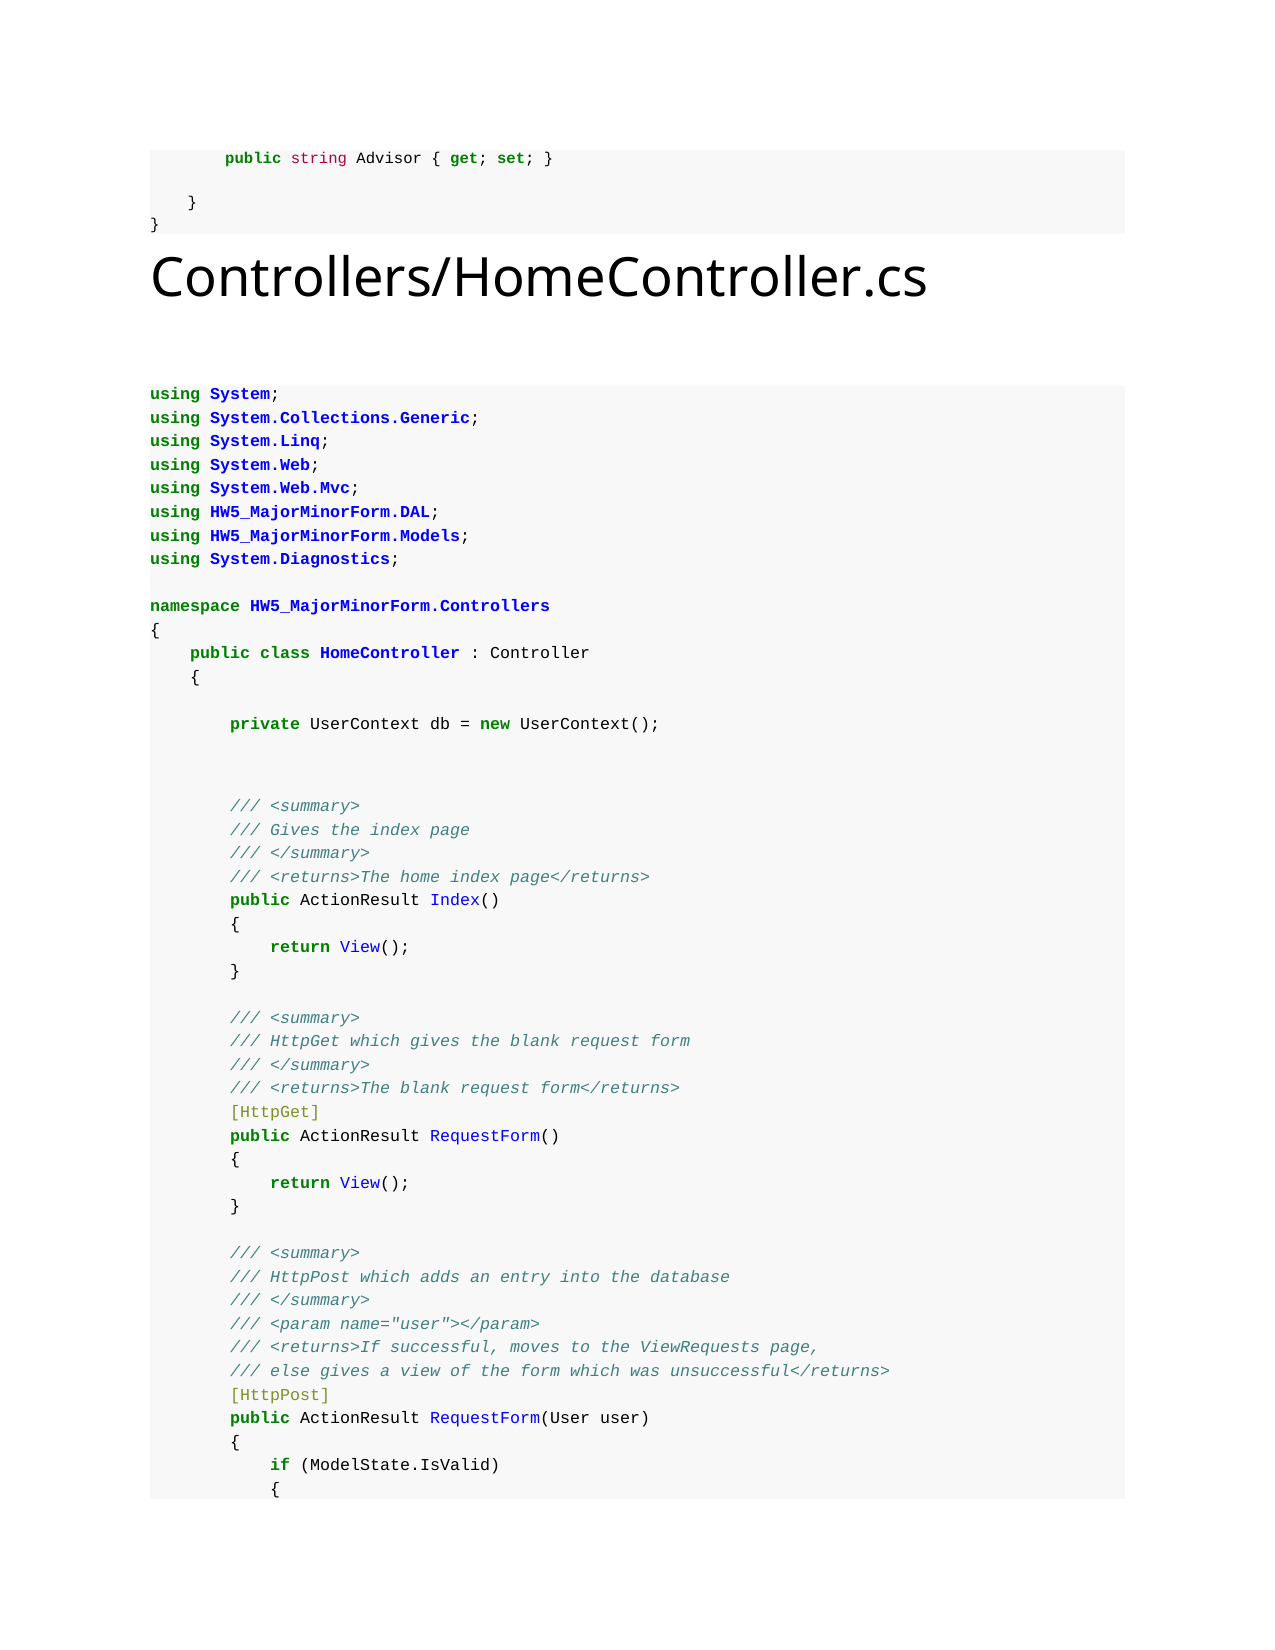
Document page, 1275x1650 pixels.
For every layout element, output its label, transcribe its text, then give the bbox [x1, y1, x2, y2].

text using System.Linq; [150, 433, 1125, 452]
text { [150, 621, 1125, 640]
text public ActionResult RequestForm(User user) [150, 1409, 1125, 1428]
text /// </summary> [150, 844, 1125, 863]
text /// Gives the index page [150, 821, 1125, 840]
text /// <param name="user"></param> [150, 1315, 1125, 1334]
text /// <summary> [150, 1245, 1125, 1264]
text using HW5_MajorMinorForm.DAL; [150, 503, 1125, 522]
text using System.Web; [150, 456, 1125, 475]
text if (ModelState.IsValid) [150, 1457, 1125, 1476]
text { [150, 1480, 1125, 1499]
text /// HttpPost which adds an entry into the database [150, 1268, 1125, 1287]
text /// </summary> [150, 1292, 1125, 1311]
text return View(); [150, 939, 1125, 958]
text public ActionResult Index() [150, 892, 1125, 911]
text using System.Collections.Generic; [150, 409, 1125, 428]
text /// HttpGet which gives the blank request form [150, 1033, 1125, 1052]
text { [150, 1151, 1125, 1169]
text public ActionResult RequestForm() [150, 1127, 1125, 1146]
text using System.Diagnostics; [150, 551, 1125, 569]
text /// </summary> [150, 1056, 1125, 1075]
text } [150, 216, 1125, 234]
text private UserContext db = new UserContext(); [150, 715, 1125, 734]
text /// <returns>If successful, moves to the ViewRequests page, [150, 1339, 1125, 1358]
text } [150, 194, 1125, 212]
text namespace HW5_MajorMinorForm.Controllers [150, 598, 1125, 617]
text /// <returns>The home index page</returns> [150, 868, 1125, 887]
text using System; [150, 386, 1125, 405]
text { [150, 915, 1125, 934]
text } [150, 1198, 1125, 1217]
text using System.Web.Mvc; [150, 480, 1125, 499]
text { [150, 668, 1125, 687]
text /// <summary> [150, 797, 1125, 816]
text /// <summary> [150, 1009, 1125, 1028]
text [HttpPost] [150, 1386, 1125, 1405]
text using HW5_MajorMinorForm.Models; [150, 527, 1125, 546]
text /// else gives a view of the form which was unsuccessful</returns> [150, 1362, 1125, 1381]
text } [150, 962, 1125, 981]
text { [150, 1433, 1125, 1452]
text Controllers/HomeController.cs [150, 238, 1125, 312]
text return View(); [150, 1174, 1125, 1193]
text public string Advisor { get; set; } [150, 150, 1125, 168]
text public class HomeController : Controller [150, 645, 1125, 664]
text [HttpGet] [150, 1103, 1125, 1122]
text /// <returns>The blank request form</returns> [150, 1080, 1125, 1099]
